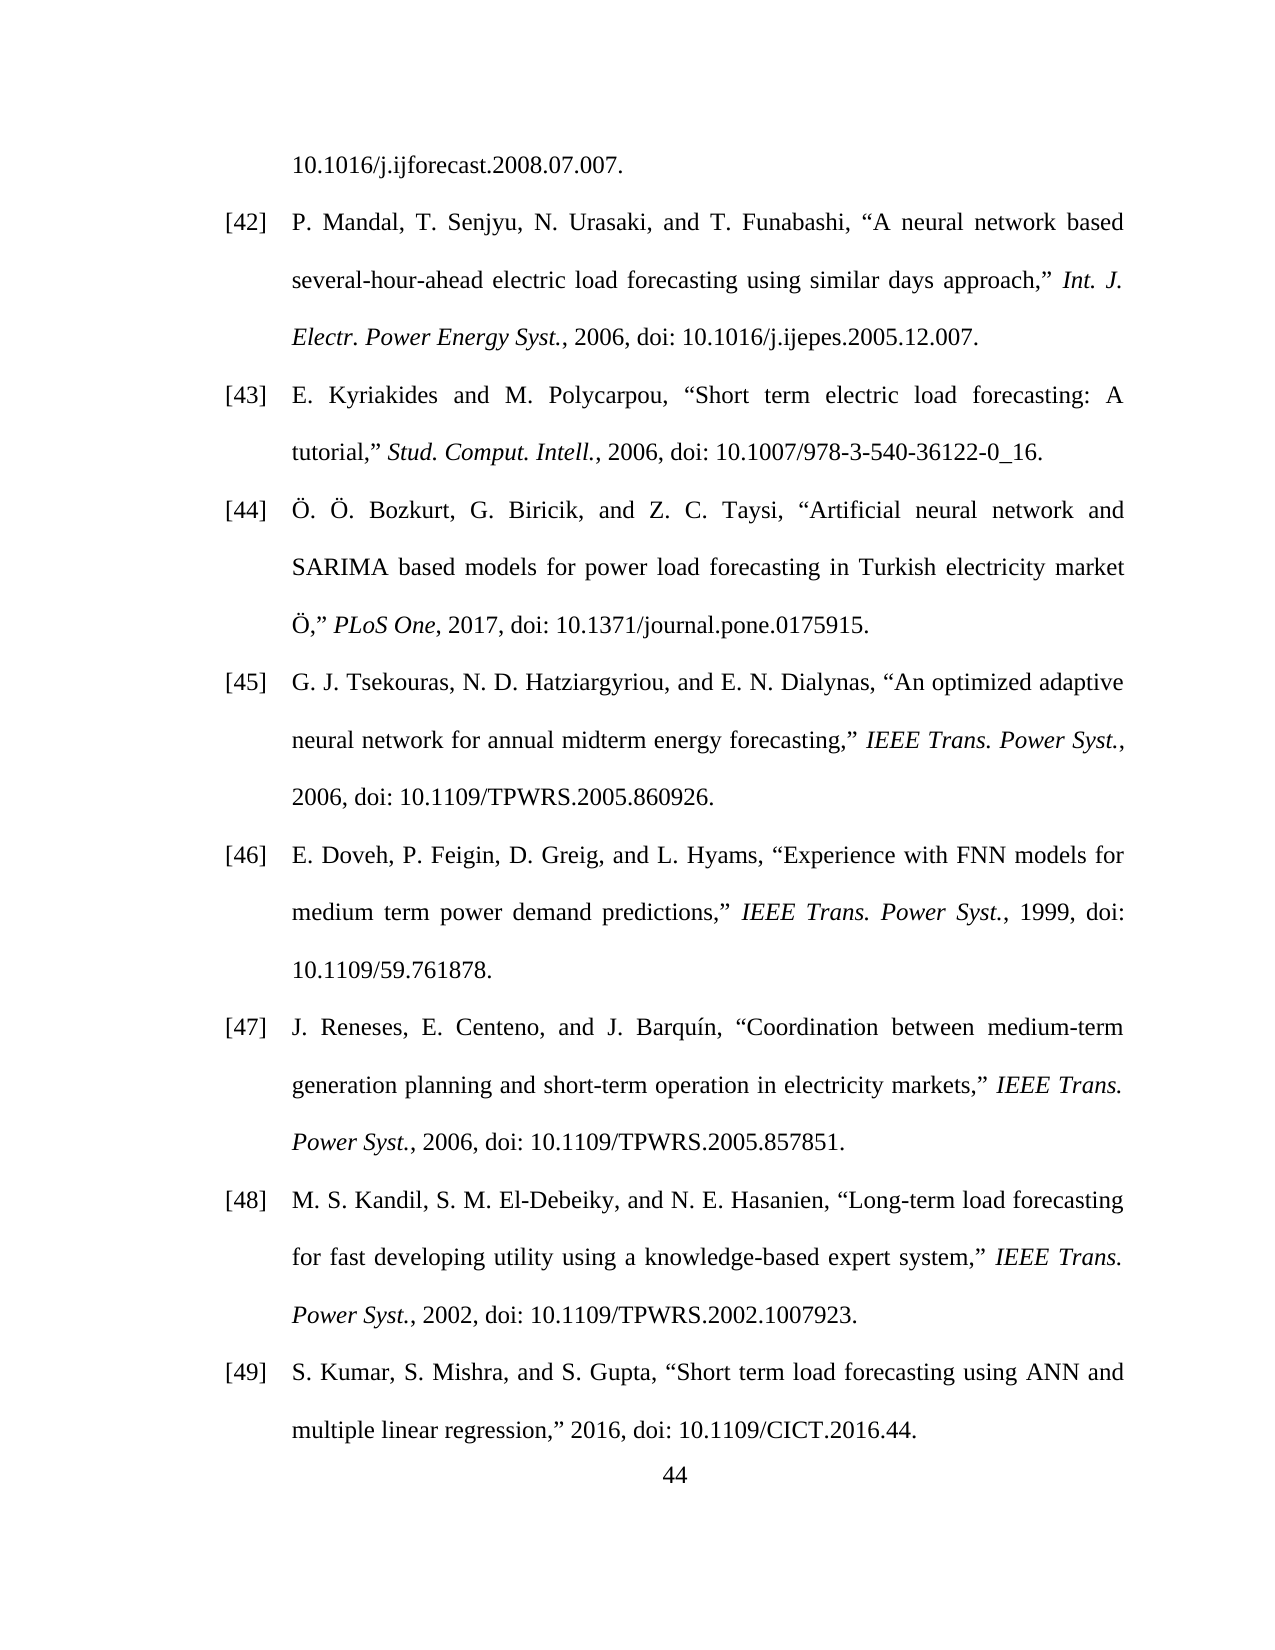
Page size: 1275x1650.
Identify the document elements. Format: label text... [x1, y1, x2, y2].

text [43] E. Kyriakides and M. Polycarpou, “Short term electric load forecasting: A tutorial,” Stud. Comput. Intell., 2006, doi: 10.1007/978-3-540-36122-0_16. [225, 380, 1125, 466]
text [225, 150, 1125, 179]
text [47] J. Reneses, E. Centeno, and J. Barquín, “Coordination between medium-term generation planning and short-term operation in electricity markets,” IEEE Trans. Power Syst., 2006, doi: 10.1109/TPWRS.2005.857851. [225, 1012, 1125, 1156]
text [48] M. S. Kandil, S. M. El-Debeiky, and N. E. Hasanien, “Long-term load forecasting for fast developing utility using a knowledge-based expert system,” IEEE Trans. Power Syst., 2002, doi: 10.1109/TPWRS.2002.1007923. [225, 1185, 1125, 1329]
text [42] P. Mandal, T. Senjyu, N. Urasaki, and T. Funabashi, “A neural network based several-hour-ahead electric load forecasting using similar days approach,” Int. J. Electr. Power Energy Syst., 2006, doi: 10.1016/j.ijepes.2005.12.007. [225, 207, 1125, 351]
text [45] G. J. Tsekouras, N. D. Hatziargyriou, and E. N. Dialynas, “An optimized adaptive neural network for annual midterm energy forecasting,” IEEE Trans. Power Syst., 2006, doi: 10.1109/TPWRS.2005.860926. [225, 667, 1125, 811]
text [44] Ö. Ö. Bozkurt, G. Biricik, and Z. C. Taysi, “Artificial neural network and SARIMA based models for power load forecasting in Turkish electricity market Ö,” PLoS One, 2017, doi: 10.1371/journal.pone.0175915. [225, 495, 1125, 639]
text [49] S. Kumar, S. Mishra, and S. Gupta, “Short term load forecasting using ANN and multiple linear regression,” 2016, doi: 10.1109/CICT.2016.44. [225, 1357, 1125, 1444]
text [46] E. Doveh, P. Feigin, D. Greig, and L. Hyams, “Experience with FNN models for medium term power demand predictions,” IEEE Trans. Power Syst., 1999, doi: 10.1109/59.761878. [225, 840, 1125, 984]
